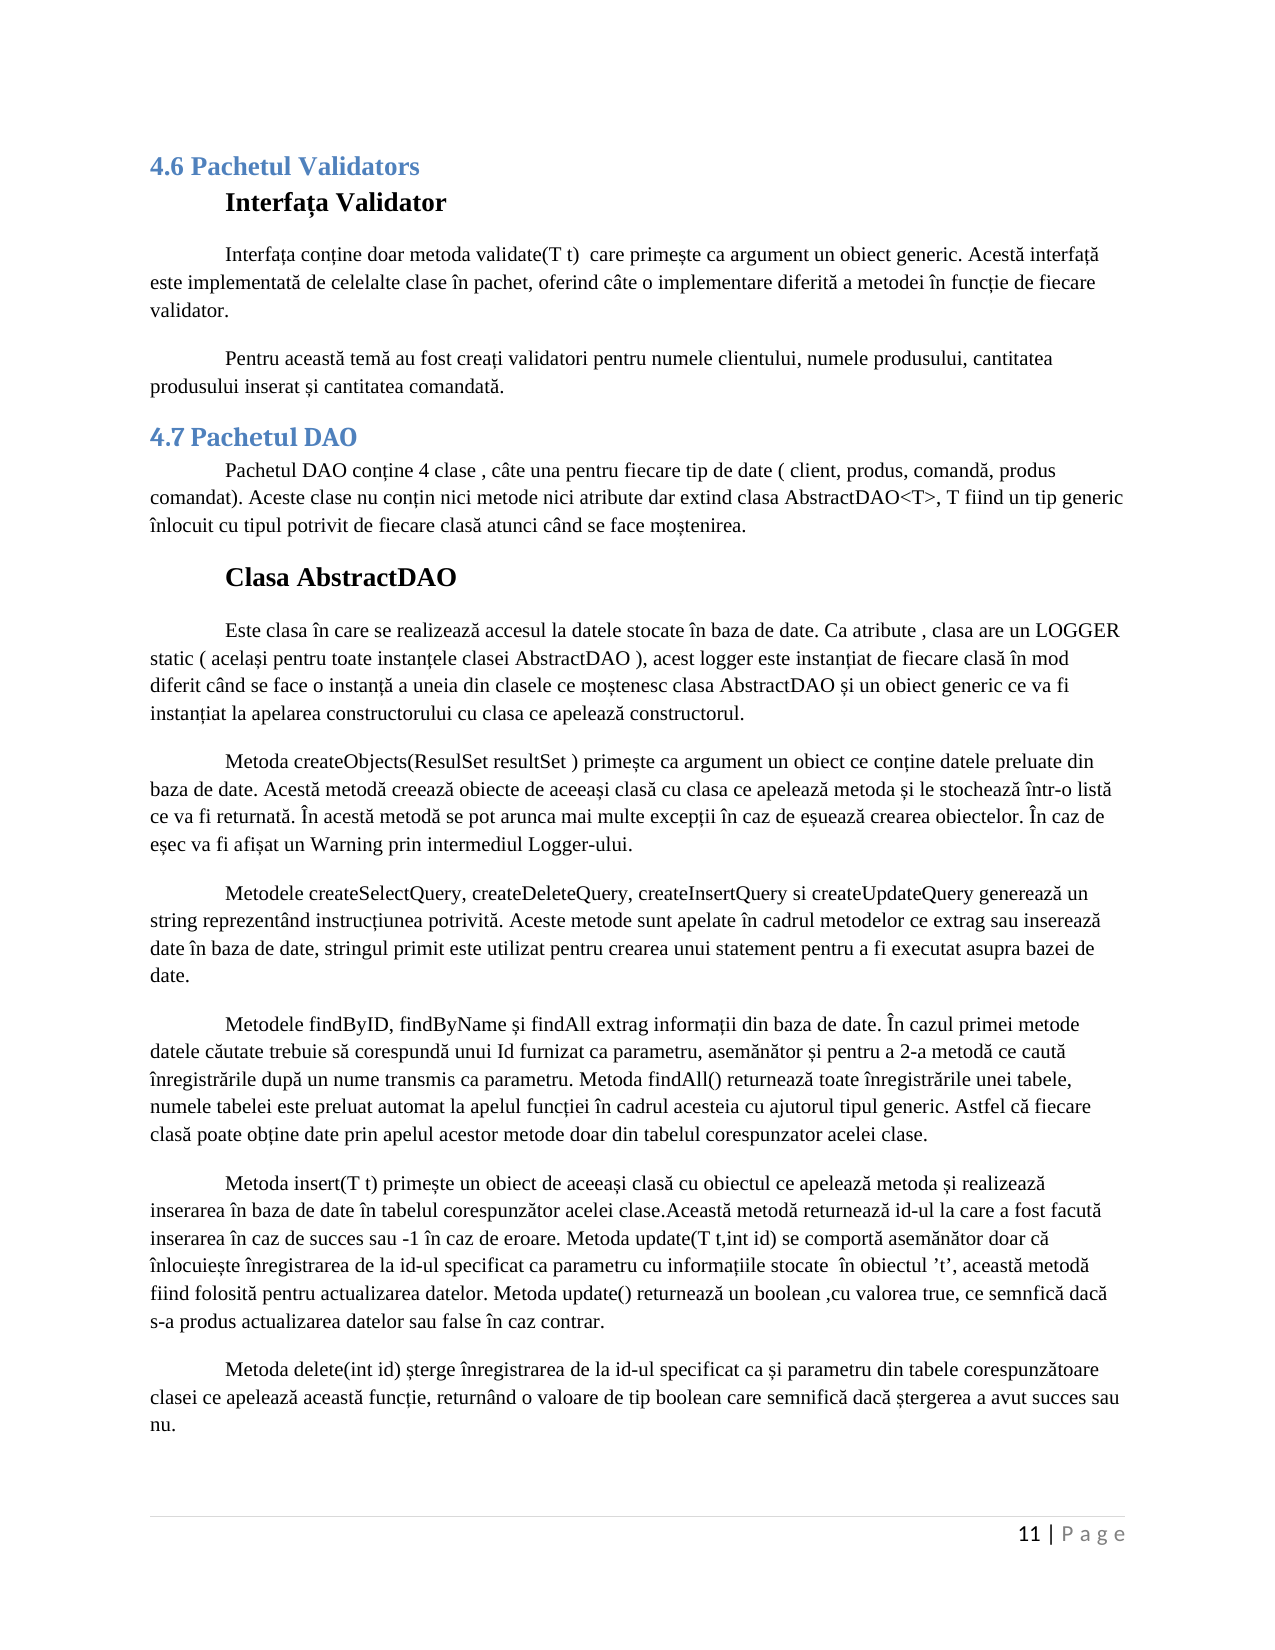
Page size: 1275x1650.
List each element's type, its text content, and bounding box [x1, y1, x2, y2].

subtitle 4.6 Pachetul Validators [150, 150, 1125, 181]
text Metoda delete(int id) șterge înregistrarea de la id-ul specificat ca și parametru din tabele corespunzătoare clasei ce apelează această funcție, returnând o valoare de tip boolean care semnifică dacă ștergerea a avut succes sau nu. [150, 1357, 1125, 1436]
text Metoda createObjects(ResulSet resultSet ) primește ca argument un obiect ce conține datele preluate din baza de date. Acestă metodă creează obiecte de aceeași clasă cu clasa ce apelează metoda și le stochează într-o listă ce va fi returnată. În acestă metodă se pot arunca mai multe excepții în caz de eșuează crearea obiectelor. În caz de eșec va fi afișat un Warning prin intermediul Logger-ului. [150, 749, 1125, 856]
text Este clasa în care se realizează accesul la datele stocate în baza de date. Ca atribute , clasa are un LOGGER static ( același pentru toate instanțele clasei AbstractDAO ), acest logger este instanțiat de fiecare clasă în mod diferit când se face o instanță a uneia din clasele ce moștenesc clasa AbstractDAO și un obiect generic ce va fi instanțiat la apelarea constructorului cu clasa ce apelează constructorul. [150, 618, 1125, 725]
text Pachetul DAO conține 4 clase , câte una pentru fiecare tip de date ( client, produs, comandă, produs comandat). Aceste clase nu conțin nici metode nici atribute dar extind clasa AbstractDAO<T>, T fiind un tip generic înlocuit cu tipul potrivit de fiecare clasă atunci când se face moștenirea. [150, 458, 1125, 537]
text Metoda insert(T t) primește un obiect de aceeași clasă cu obiectul ce apelează metoda și realizează inserarea în baza de date în tabelul corespunzător acelei clase.Această metodă returnează id-ul la care a fost facută inserarea în caz de succes sau -1 în caz de eroare. Metoda update(T t,int id) se comportă asemănător doar că înlocuiește înregistrarea de la id-ul specificat ca parametru cu informațiile stocate în obiectul ’t’, această metodă fiind folosită pentru actualizarea datelor. Metoda update() returnează un boolean ,cu valorea true, ce semnfică dacă s-a produs actualizarea datelor sau false în caz contrar. [150, 1171, 1125, 1333]
text Pentru această temă au fost creați validatori pentru numele clientului, numele produsului, cantitatea produsului inserat și cantitatea comandată. [150, 346, 1125, 398]
text Clasa AbstractDAO [150, 561, 1125, 592]
text Interfața Validator [150, 186, 1125, 217]
text Metodele createSelectQuery, createDeleteQuery, createInsertQuery si createUpdateQuery generează un string reprezentând instrucțiunea potrivită. Aceste metode sunt apelate în cadrul metodelor ce extrag sau inserează date în baza de date, stringul primit este utilizat pentru crearea unui statement pentru a fi executat asupra bazei de date. [150, 880, 1125, 987]
text Interfața conține doar metoda validate(T t) care primește ca argument un obiect generic. Acestă interfață este implementată de celelalte clase în pachet, oferind câte o implementare diferită a metodei în funcție de fiecare validator. [150, 242, 1125, 322]
subtitle 4.7 Pachetul DAO [150, 422, 1125, 453]
text Metodele findByID, findByName și findAll extrag informații din baza de date. În cazul primei metode datele căutate trebuie să corespundă unui Id furnizat ca parametru, asemănător și pentru a 2-a metodă ce caută înregistrările după un nume transmis ca parametru. Metoda findAll() returnează toate înregistrările unei tabele, numele tabelei este preluat automat la apelul funcției în cadrul acesteia cu ajutorul tipul generic. Astfel că fiecare clasă poate obține date prin apelul acestor metode doar din tabelul corespunzator acelei clase. [150, 1012, 1125, 1146]
